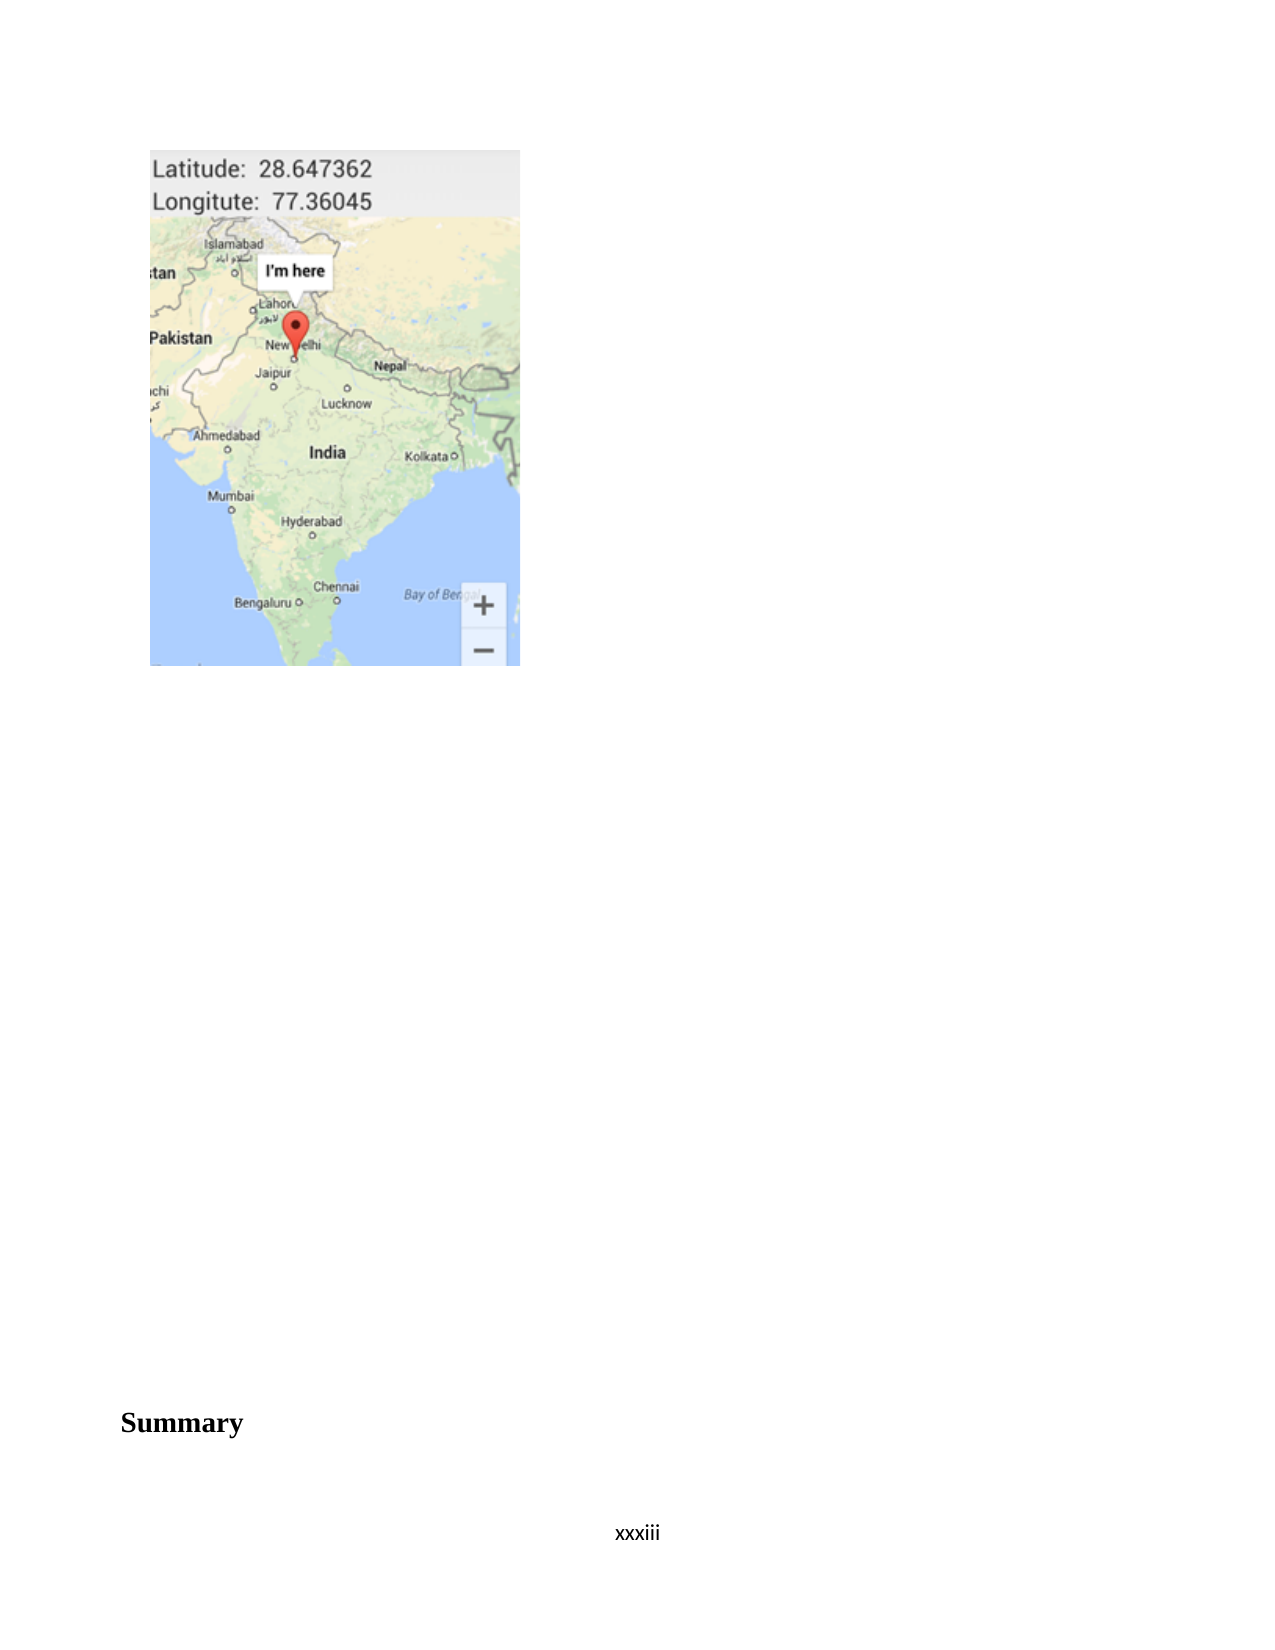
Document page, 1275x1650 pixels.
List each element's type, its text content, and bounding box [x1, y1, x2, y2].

picture [150, 150, 521, 666]
text Summary [120, 1405, 1185, 1439]
